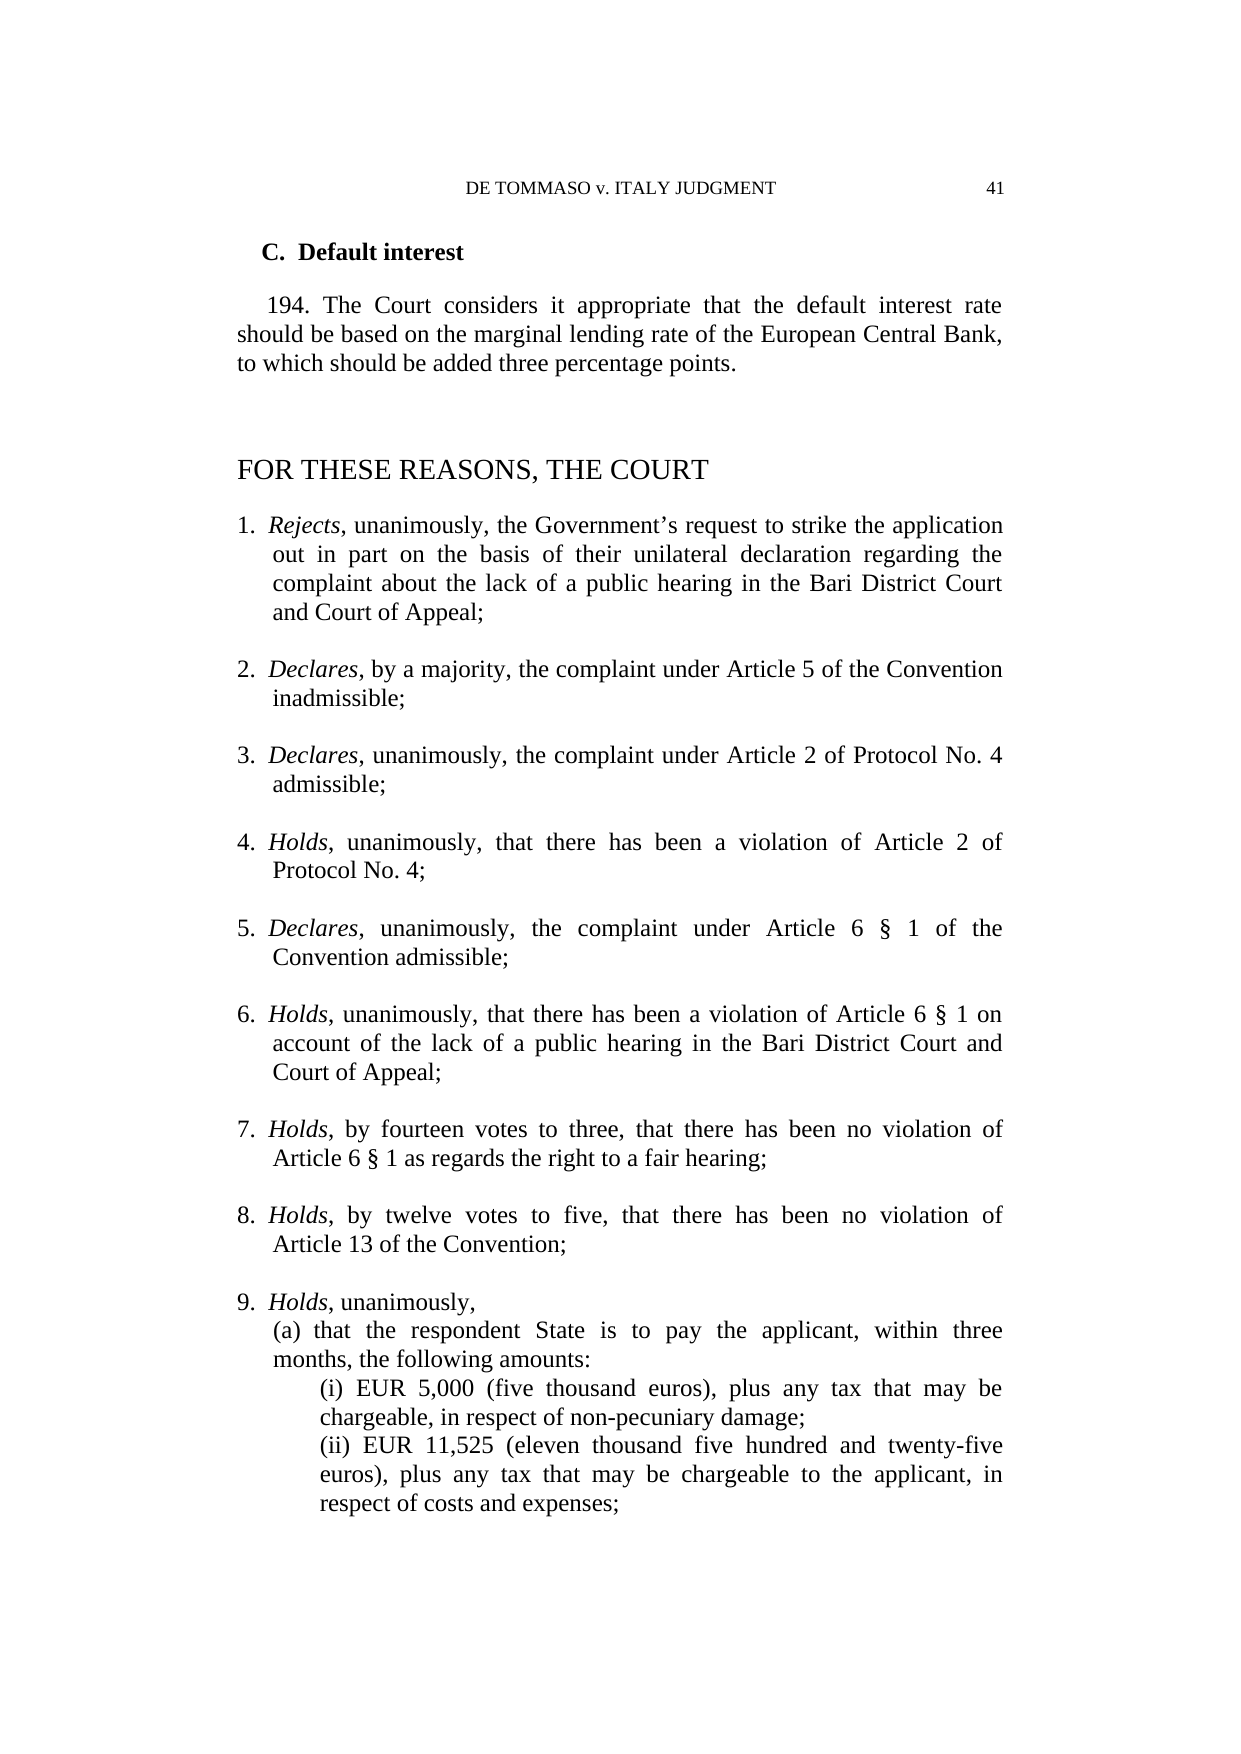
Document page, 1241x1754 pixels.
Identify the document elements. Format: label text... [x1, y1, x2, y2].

list 7. Holds, by fourteen votes to three, that there has been no violation of Article 6 § 1 as regards the right to a fair hearing; [237, 1114, 1003, 1172]
text 194. The Court considers it appropriate that the default interest rate should be based on the marginal lending rate of the European Central Bank, to which should be added three percentage points. [237, 291, 1003, 377]
list (i) EUR 5,000 (five thousand euros), plus any tax that may be chargeable, in respect of non-pecuniary damage; [319, 1373, 1003, 1430]
list 1. Rejects, unanimously, the Government’s request to strike the application out in part on the basis of their unilateral declaration regarding the complaint about the lack of a public hearing in the Bari District Court and Court of Appeal; [237, 510, 1003, 625]
list 4. Holds, unanimously, that there has been a violation of Article 2 of Protocol No. 4; [237, 827, 1003, 884]
list 3. Declares, unanimously, the complaint under Article 2 of Protocol No. 4 admissible; [237, 740, 1003, 798]
list 9. Holds, unanimously, [237, 1287, 1003, 1315]
list 8. Holds, by twelve votes to five, that there has been no violation of Article 13 of the Convention; [237, 1200, 1003, 1258]
list 6. Holds, unanimously, that there has been a violation of Article 6 § 1 on account of the lack of a public hearing in the Bari District Court and Court of Appeal; [237, 999, 1003, 1085]
list (ii) EUR 11,525 (eleven thousand five hundred and twenty-five euros), plus any tax that may be chargeable to the applicant, in respect of costs and expenses; [319, 1430, 1003, 1517]
list 2. Declares, by a majority, the complaint under Article 5 of the Convention inadmissible; [237, 654, 1003, 712]
subtitle C. Default interest [261, 237, 1003, 266]
list 5. Declares, unanimously, the complaint under Article 6 § 1 of the Convention admissible; [237, 913, 1003, 970]
list (a) that the respondent State is to pay the applicant, within three months, the following amounts: [273, 1315, 1003, 1373]
title FOR THESE REASONS, THE COURT [237, 452, 1003, 485]
